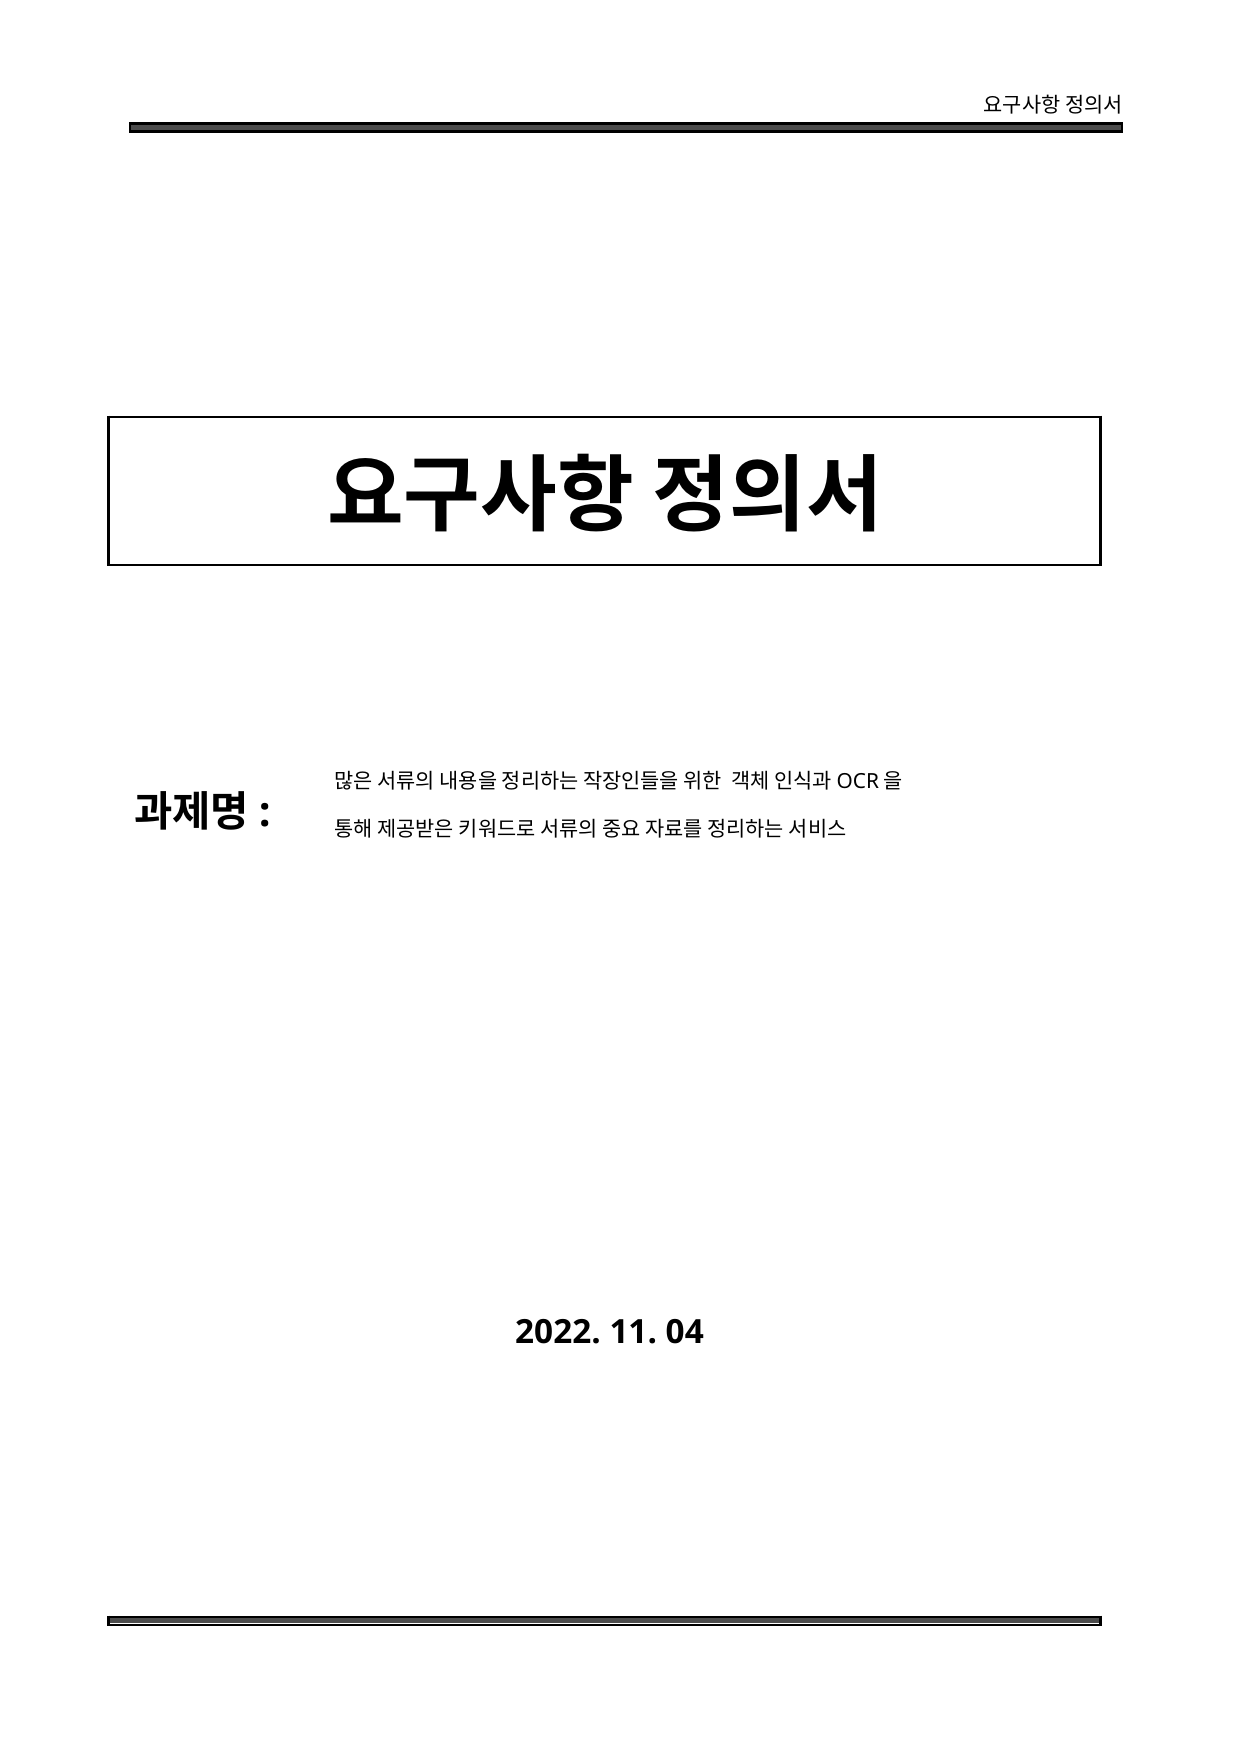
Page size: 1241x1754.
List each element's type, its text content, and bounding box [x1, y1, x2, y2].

table_header 과제명 : [108, 736, 297, 884]
table_header 2022. 11. 04 [108, 1259, 1111, 1407]
table_header 요구사항 정의서 [110, 418, 1099, 564]
table_header 많은 서류의 내용을 정리하는 작장인들을 위한 객체 인식과 OCR을 통해 제공받은 키워드로 서류의 중요 자료를 정리하는 서비스 [297, 736, 1135, 884]
